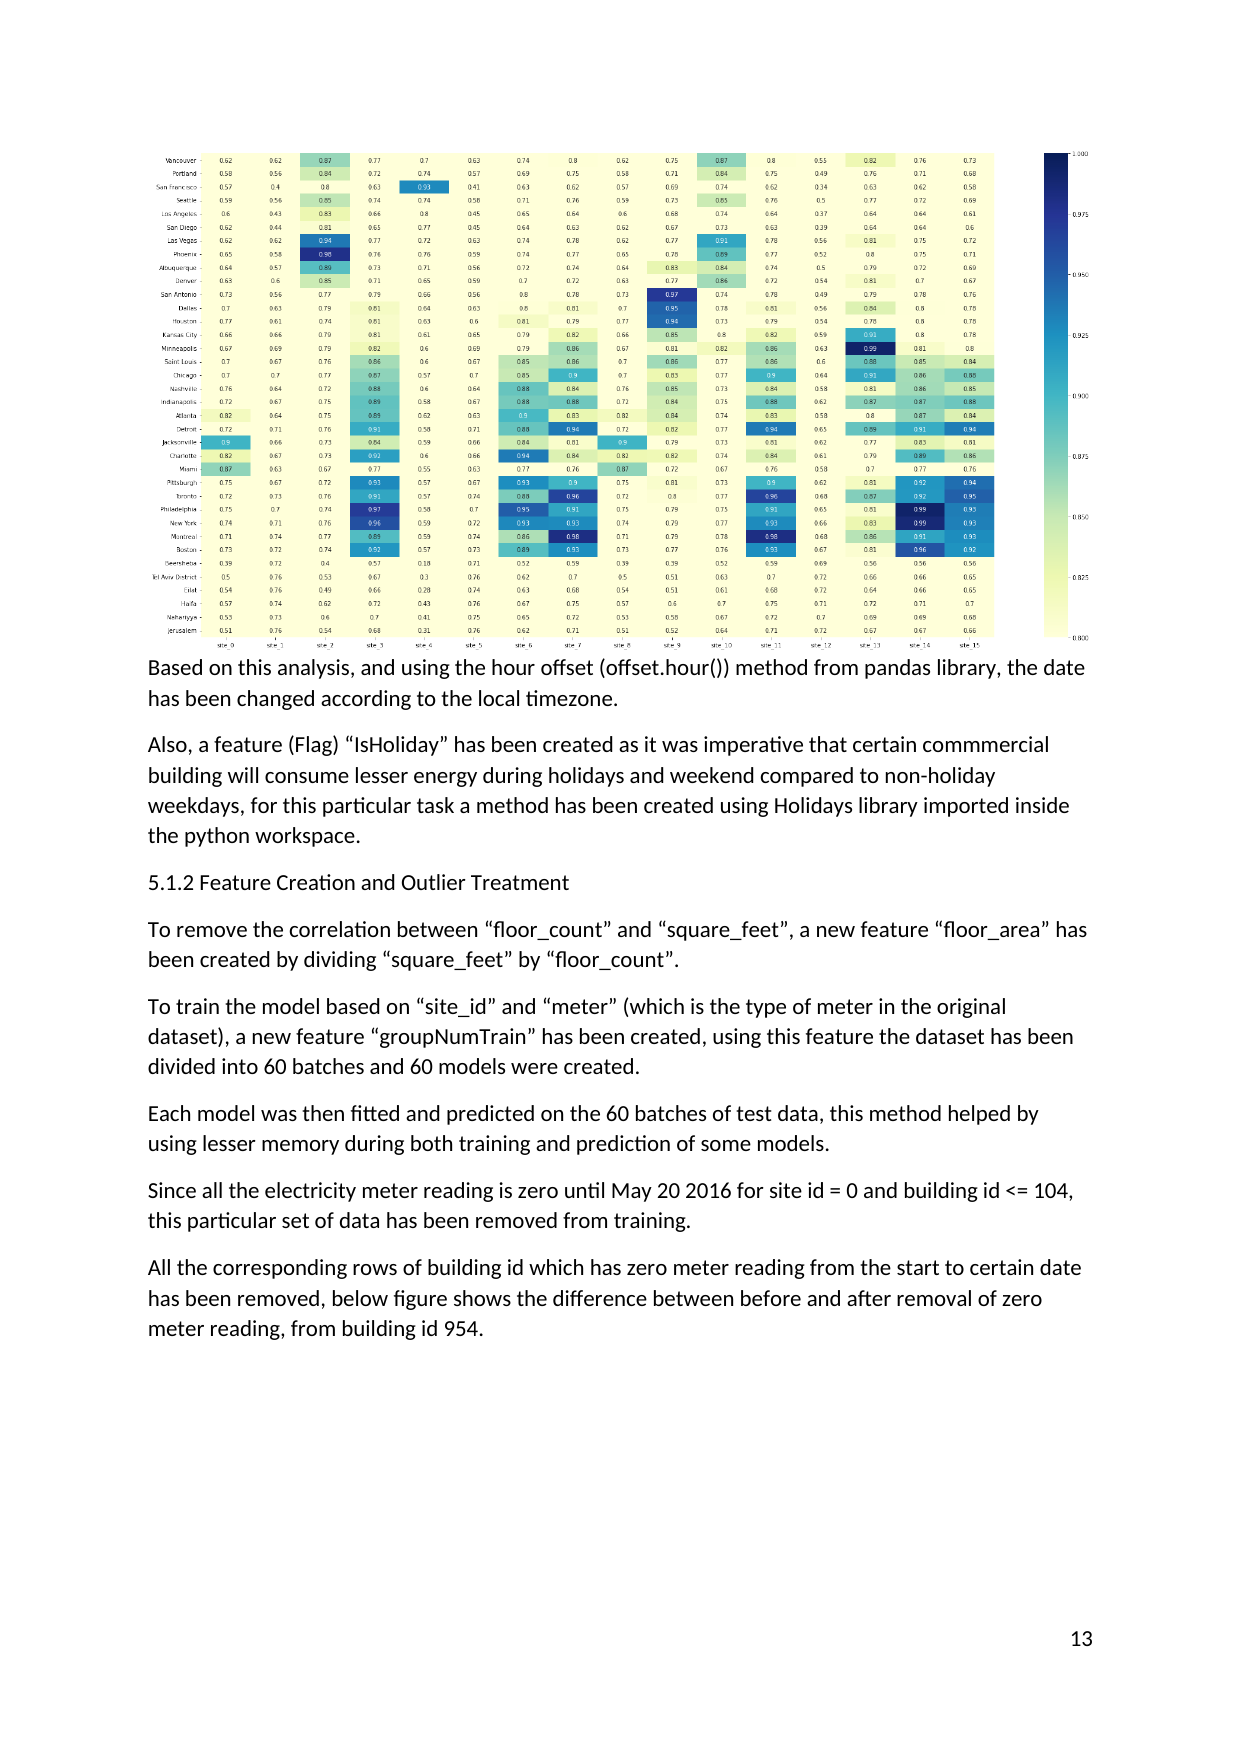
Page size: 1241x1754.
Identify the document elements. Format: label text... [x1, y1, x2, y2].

text Based on this analysis, and using the hour offset (offset.hour()) method from pandas library, the date has been changed according to the local timezone. [148, 652, 1093, 712]
text Also, a feature (Flag) “IsHoliday” has been created as it was imperative that certain commmercial building will consume lesser energy during holidays and weekend compared to non-holiday weekdays, for this particular task a method has been created using Holidays library imported inside the python workspace. [148, 731, 1093, 849]
text To remove the correlation between “floor_count” and “square_feet”, a new feature “floor_area” has been created by dividing “square_feet” by “floor_count”. [148, 915, 1093, 973]
text 5.1.2 Feature Creation and Outlier Treatment [148, 868, 1093, 896]
text Each model was then fitted and predicted on the 60 batches of test data, this method helped by using lesser memory during both training and prediction of some models. [148, 1099, 1093, 1157]
picture [147, 147, 1093, 652]
text To train the model based on “site_id” and “meter” (which is the type of meter in the original dataset), a new feature “groupNumTrain” has been created, using this feature the dataset has been divided into 60 batches and 60 models were created. [148, 992, 1093, 1080]
text All the corresponding rows of building id which has zero meter reading from the start to certain date has been removed, below figure shows the difference between before and after removal of zero meter reading, from building id 954. [148, 1253, 1093, 1342]
text Since all the electricity meter reading is zero until May 20 2016 for site id = 0 and building id <= 104, this particular set of data has been removed from training. [148, 1176, 1093, 1234]
